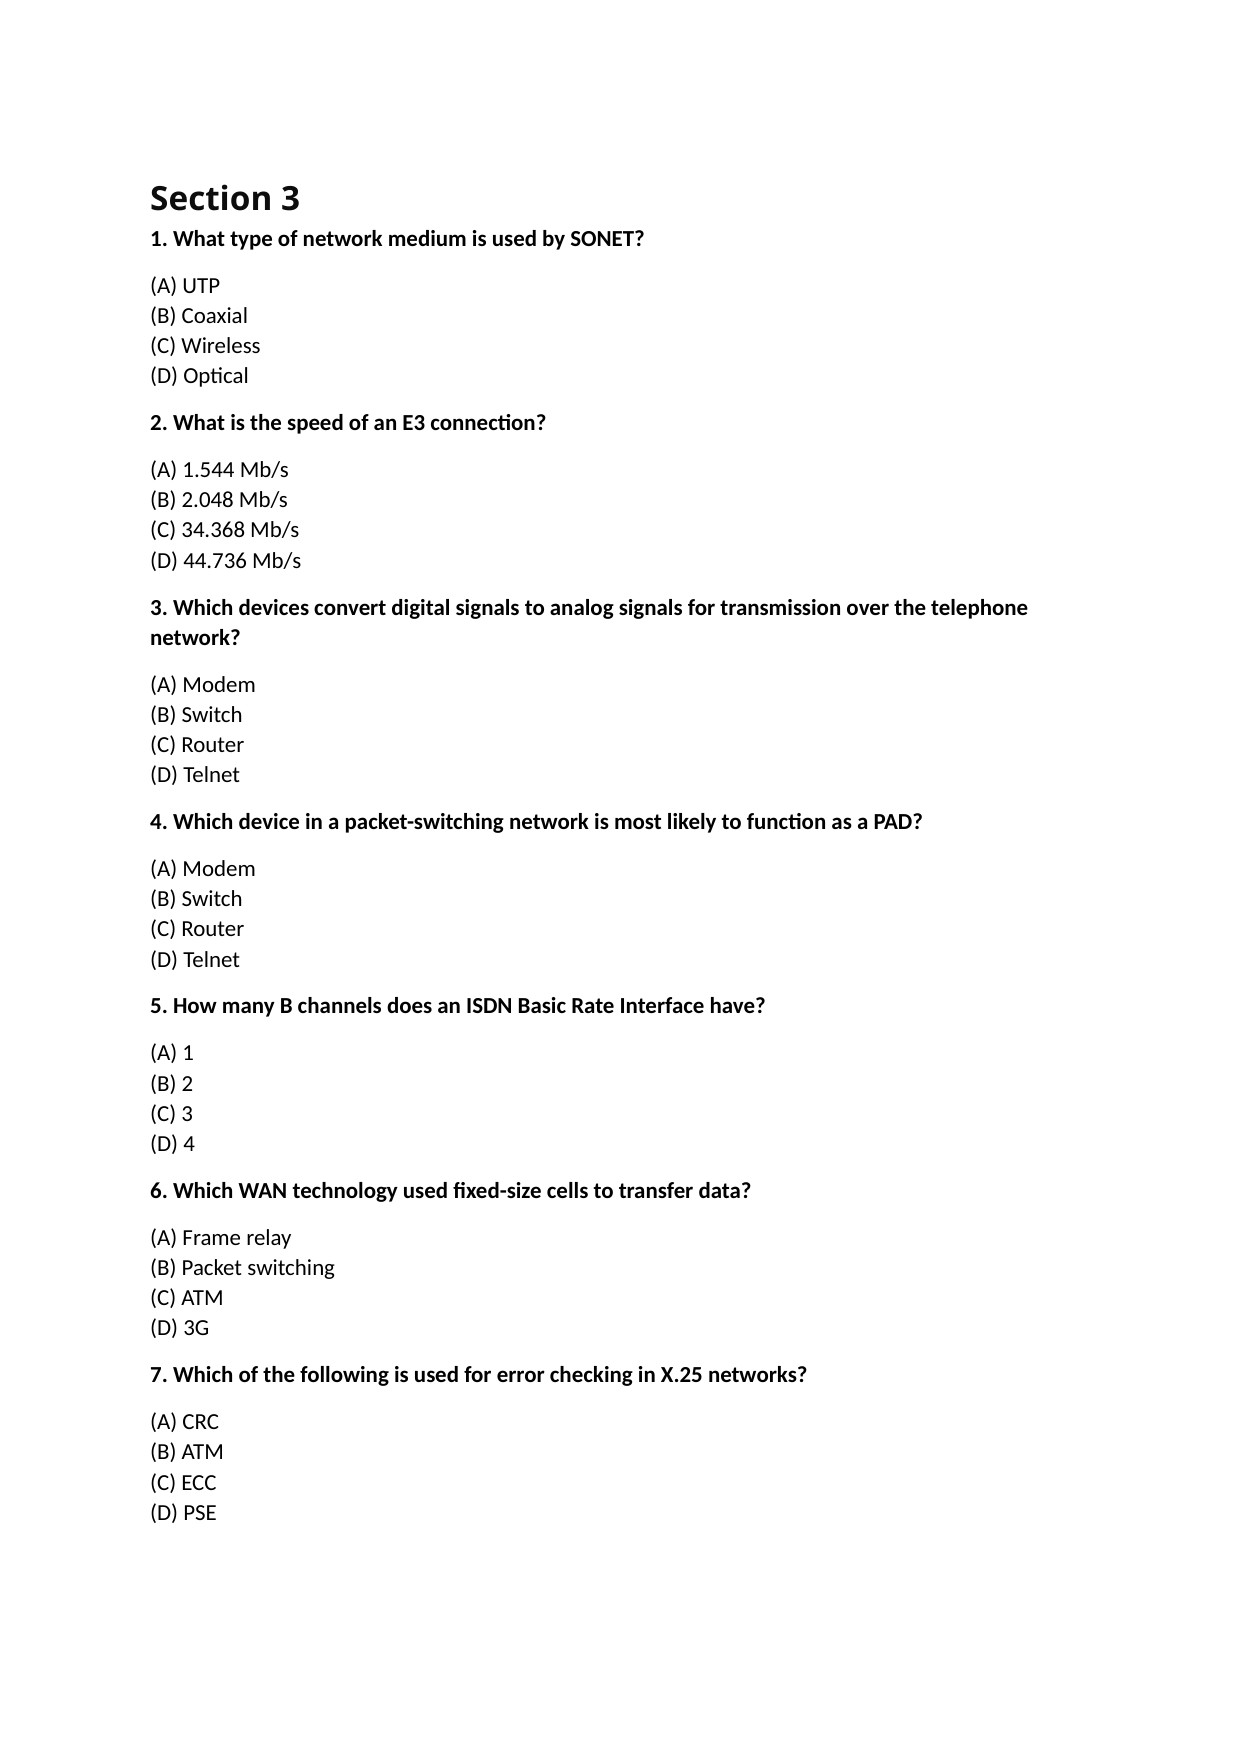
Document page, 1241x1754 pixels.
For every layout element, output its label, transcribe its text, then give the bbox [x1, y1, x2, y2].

text (A) UTP (B) Coaxial (C) Wireless (D) Optical [150, 271, 1090, 389]
text 7. Which of the following is used for error checking in X.25 networks? [150, 1360, 1090, 1388]
text (A) Frame relay (B) Packet switching (C) ATM (D) 3G [150, 1223, 1090, 1342]
text 2. What is the speed of an E3 connection? [150, 408, 1090, 436]
text 3. Which devices convert digital signals to analog signals for transmission over the telephone network? [150, 593, 1090, 651]
text 5. How many B channels does an ISDN Basic Rate Interface have? [150, 992, 1090, 1020]
text (A) 1 (B) 2 (C) 3 (D) 4 [150, 1038, 1090, 1157]
text (A) 1.544 Mb/s (B) 2.048 Mb/s (C) 34.368 Mb/s (D) 44.736 Mb/s [150, 455, 1090, 574]
text 1. What type of network medium is used by SONET? [150, 224, 1090, 252]
text 6. Which WAN technology used fixed-size cells to transfer data? [150, 1176, 1090, 1204]
text (A) Modem (B) Switch (C) Router (D) Telnet [150, 670, 1090, 788]
text (A) Modem (B) Switch (C) Router (D) Telnet [150, 854, 1090, 973]
text (A) CRC (B) ATM (C) ECC (D) PSE [150, 1407, 1090, 1526]
subtitle Section 3 [150, 175, 1090, 220]
text 4. Which device in a packet-switching network is most likely to function as a PAD? [150, 807, 1090, 835]
